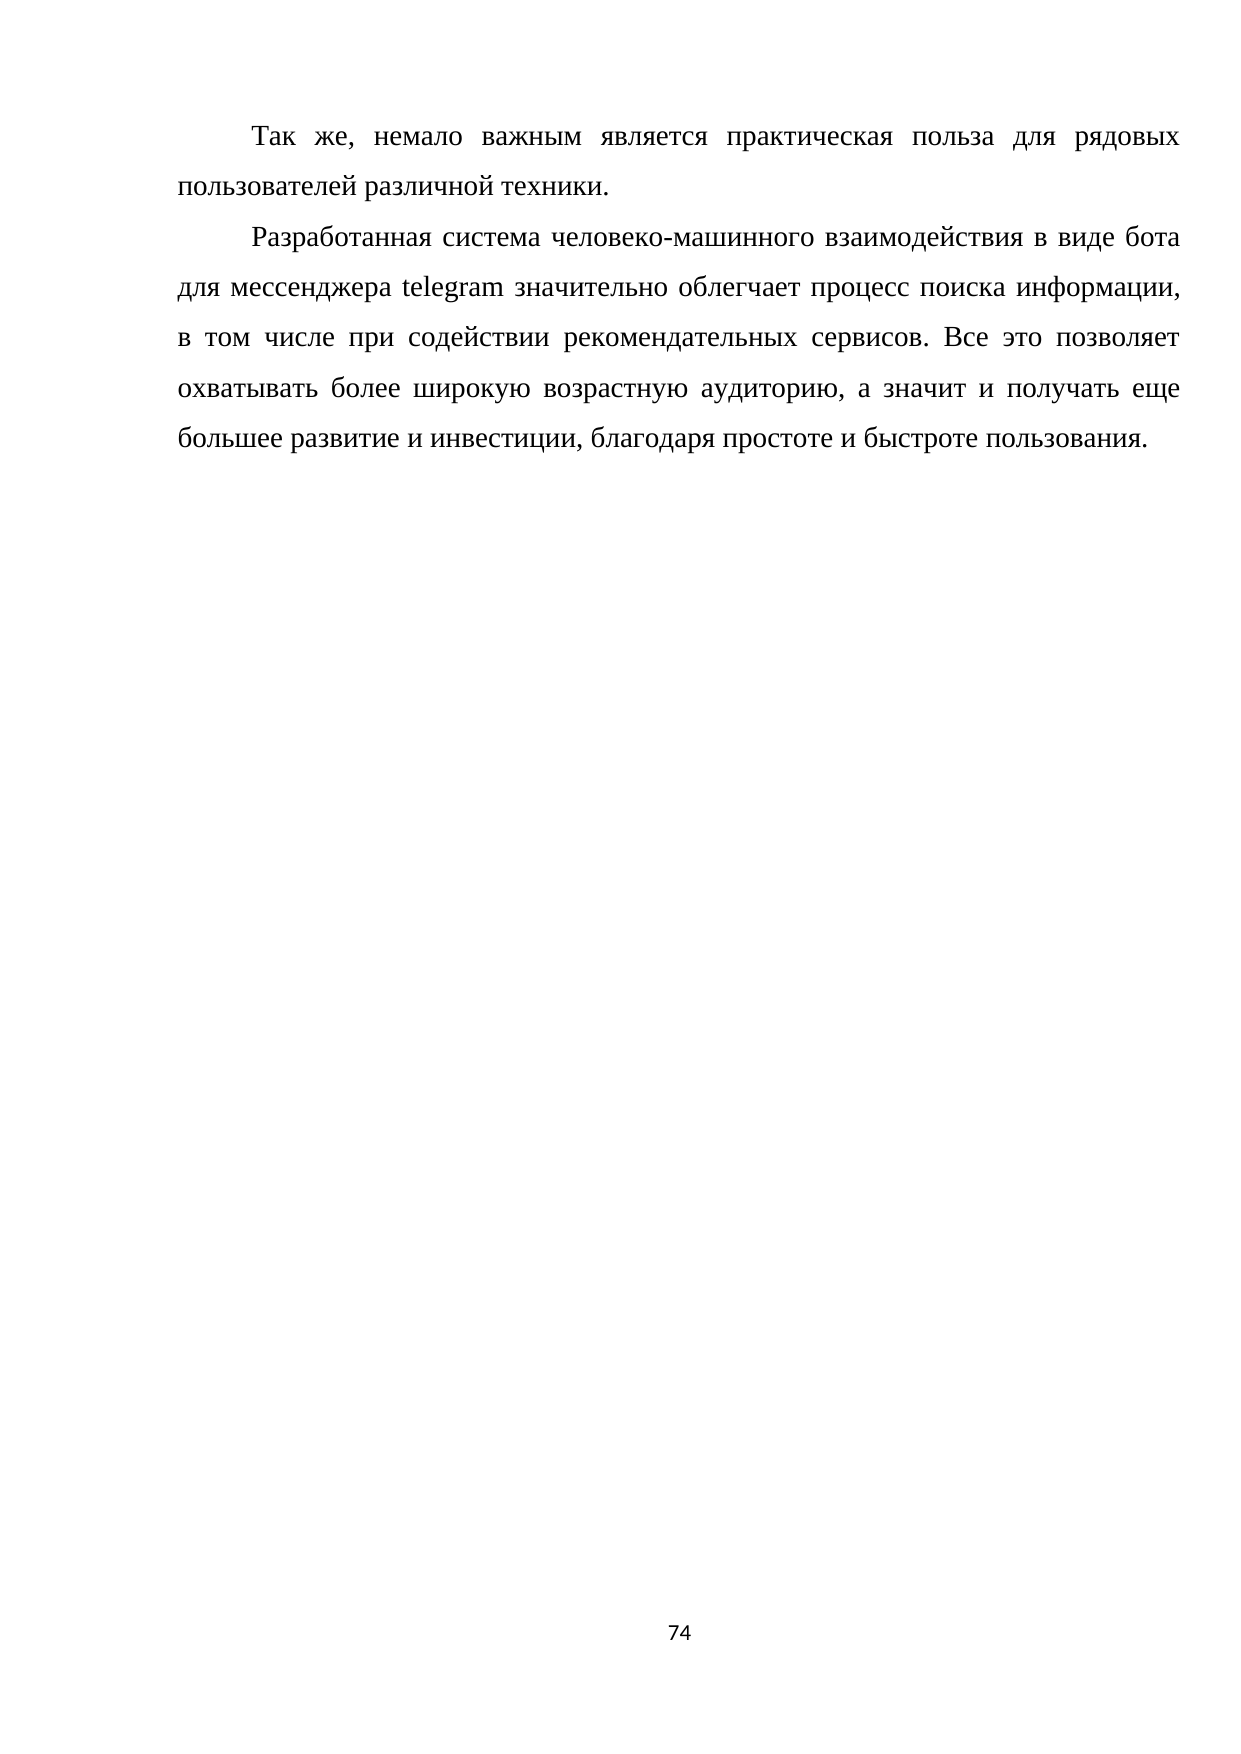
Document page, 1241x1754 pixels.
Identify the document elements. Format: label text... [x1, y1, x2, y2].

text Так же, немало важным является практическая польза для рядовых пользователей различной техники. [177, 118, 1181, 202]
text Разработанная система человеко-машинного взаимодействия в виде бота для мессенджера telegram значительно облегчает процесс поиска информации, в том числе при содействии рекомендательных сервисов. Все это позволяет охватывать более широкую возрастную аудиторию, а значит и получать еще большее развитие и инвестиции, благодаря простоте и быстроте пользования. [177, 219, 1181, 453]
